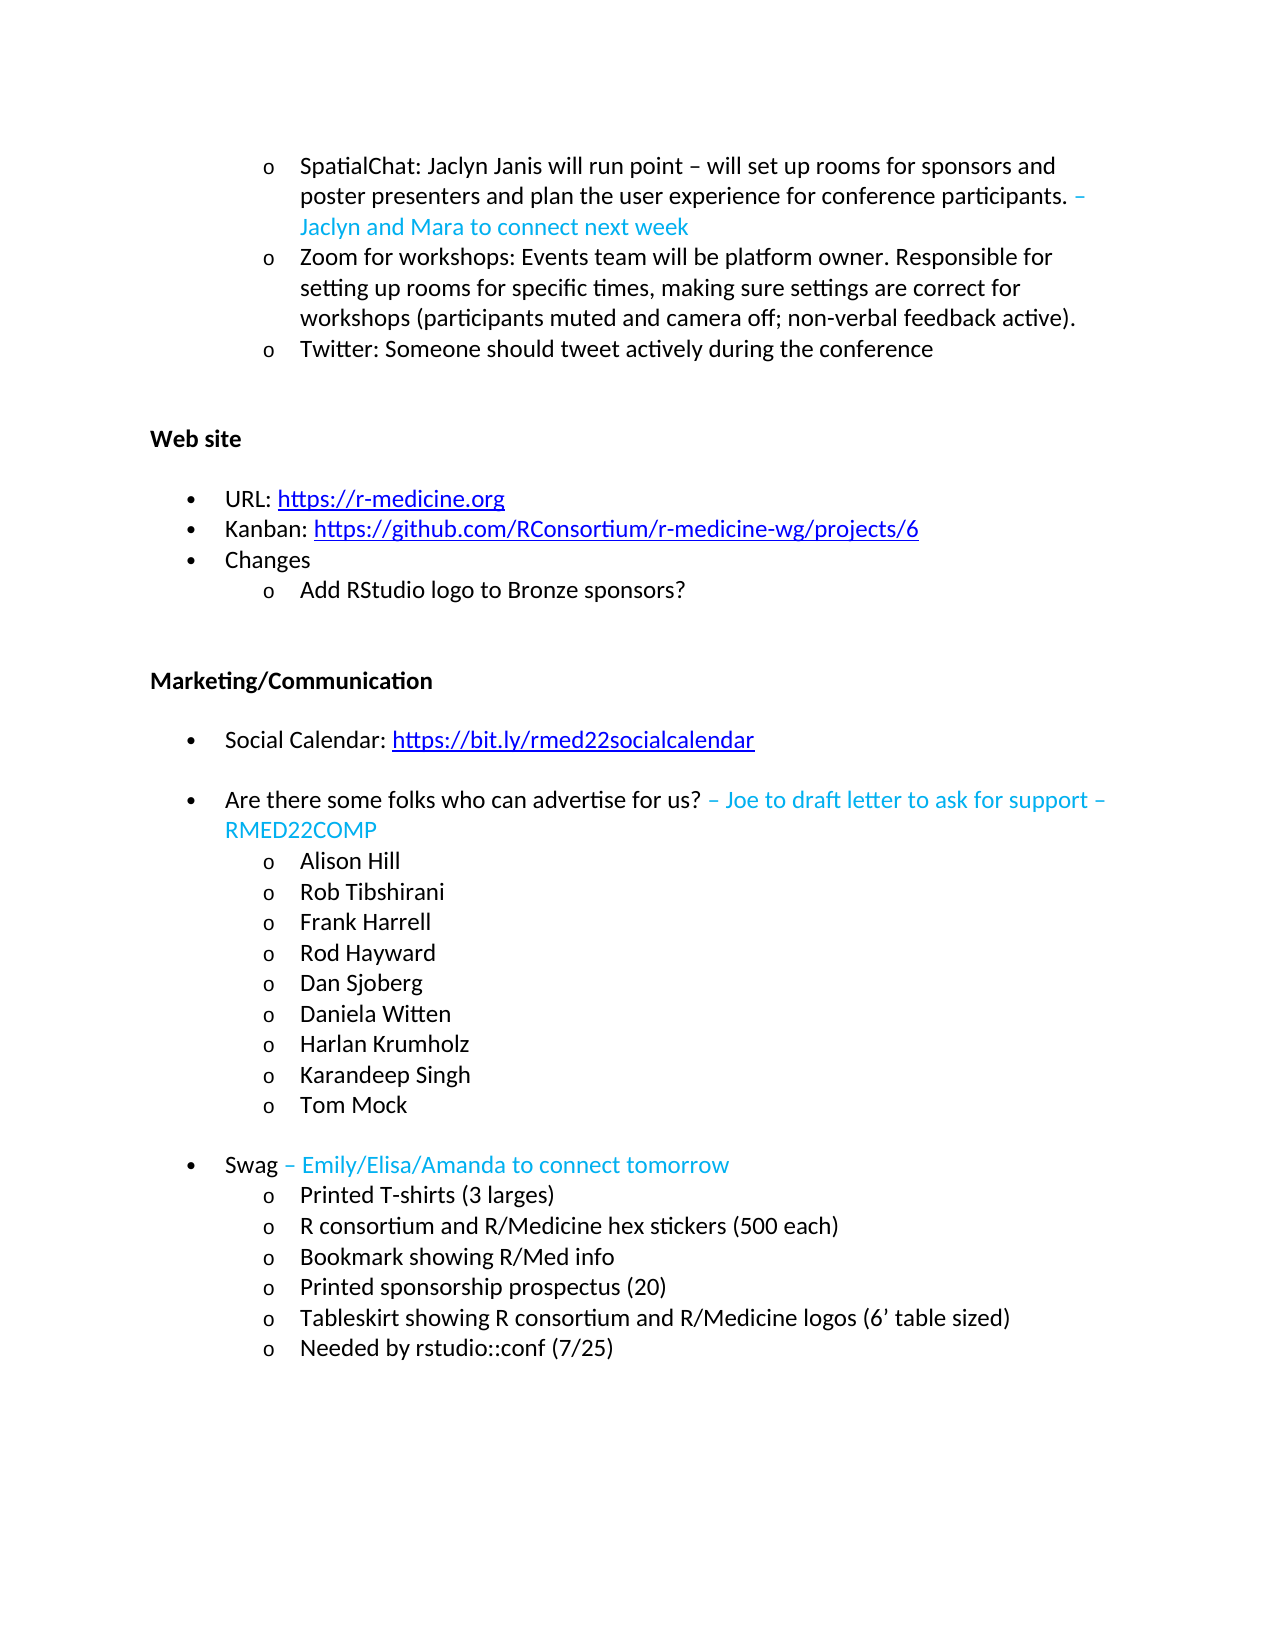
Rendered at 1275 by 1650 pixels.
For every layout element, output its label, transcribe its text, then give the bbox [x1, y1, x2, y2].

list Dan Sjoberg [262, 967, 1125, 998]
list Kanban: https://github.com/RConsortium/r-medicine-wg/projects/6 [187, 513, 1125, 544]
list Social Calendar: https://bit.ly/rmed22socialcalendar [187, 724, 1125, 755]
list Karandeep Singh [262, 1059, 1125, 1089]
list Frank Harrell [262, 906, 1125, 937]
list Swag – Emily/Elisa/Amanda to connect tomorrow [187, 1149, 1125, 1179]
list Rod Hayward [262, 937, 1125, 967]
text Web site [150, 423, 1125, 454]
list Harlan Krumholz [262, 1028, 1125, 1059]
list R consortium and R/Medicine hex stickers (500 each) [262, 1210, 1125, 1241]
list Twitter: Someone should tweet actively during the conference [262, 333, 1125, 364]
list Alison Hill [262, 845, 1125, 876]
list Daniela Witten [262, 998, 1125, 1028]
list Rob Tibshirani [262, 876, 1125, 906]
list Printed sponsorship prospectus (20) [262, 1271, 1125, 1302]
text Marketing/Communication [150, 665, 1125, 695]
list Add RStudio logo to Bronze sponsors? [262, 574, 1125, 605]
list Are there some folks who can advertise for us? – Joe to draft letter to ask for support – RMED22COMP [187, 784, 1125, 845]
list Zoom for workshops: Events team will be platform owner. Responsible for setting up rooms for specific times, making sure settings are correct for workshops (participants muted and camera off; non-verbal feedback active). [262, 242, 1125, 333]
list Tom Mock [262, 1089, 1125, 1120]
list Tableskirt showing R consortium and R/Medicine logos (6’ table sized) [262, 1302, 1125, 1332]
list Bookmark showing R/Med info [262, 1241, 1125, 1271]
list URL: https://r-medicine.org [187, 483, 1125, 513]
list Needed by rstudio::conf (7/25) [262, 1332, 1125, 1363]
list SpatialChat: Jaclyn Janis will run point – will set up rooms for sponsors and poster presenters and plan the user experience for conference participants. – Jaclyn and Mara to connect next week [262, 150, 1125, 242]
list Changes [187, 544, 1125, 574]
list Printed T-shirts (3 larges) [262, 1179, 1125, 1210]
